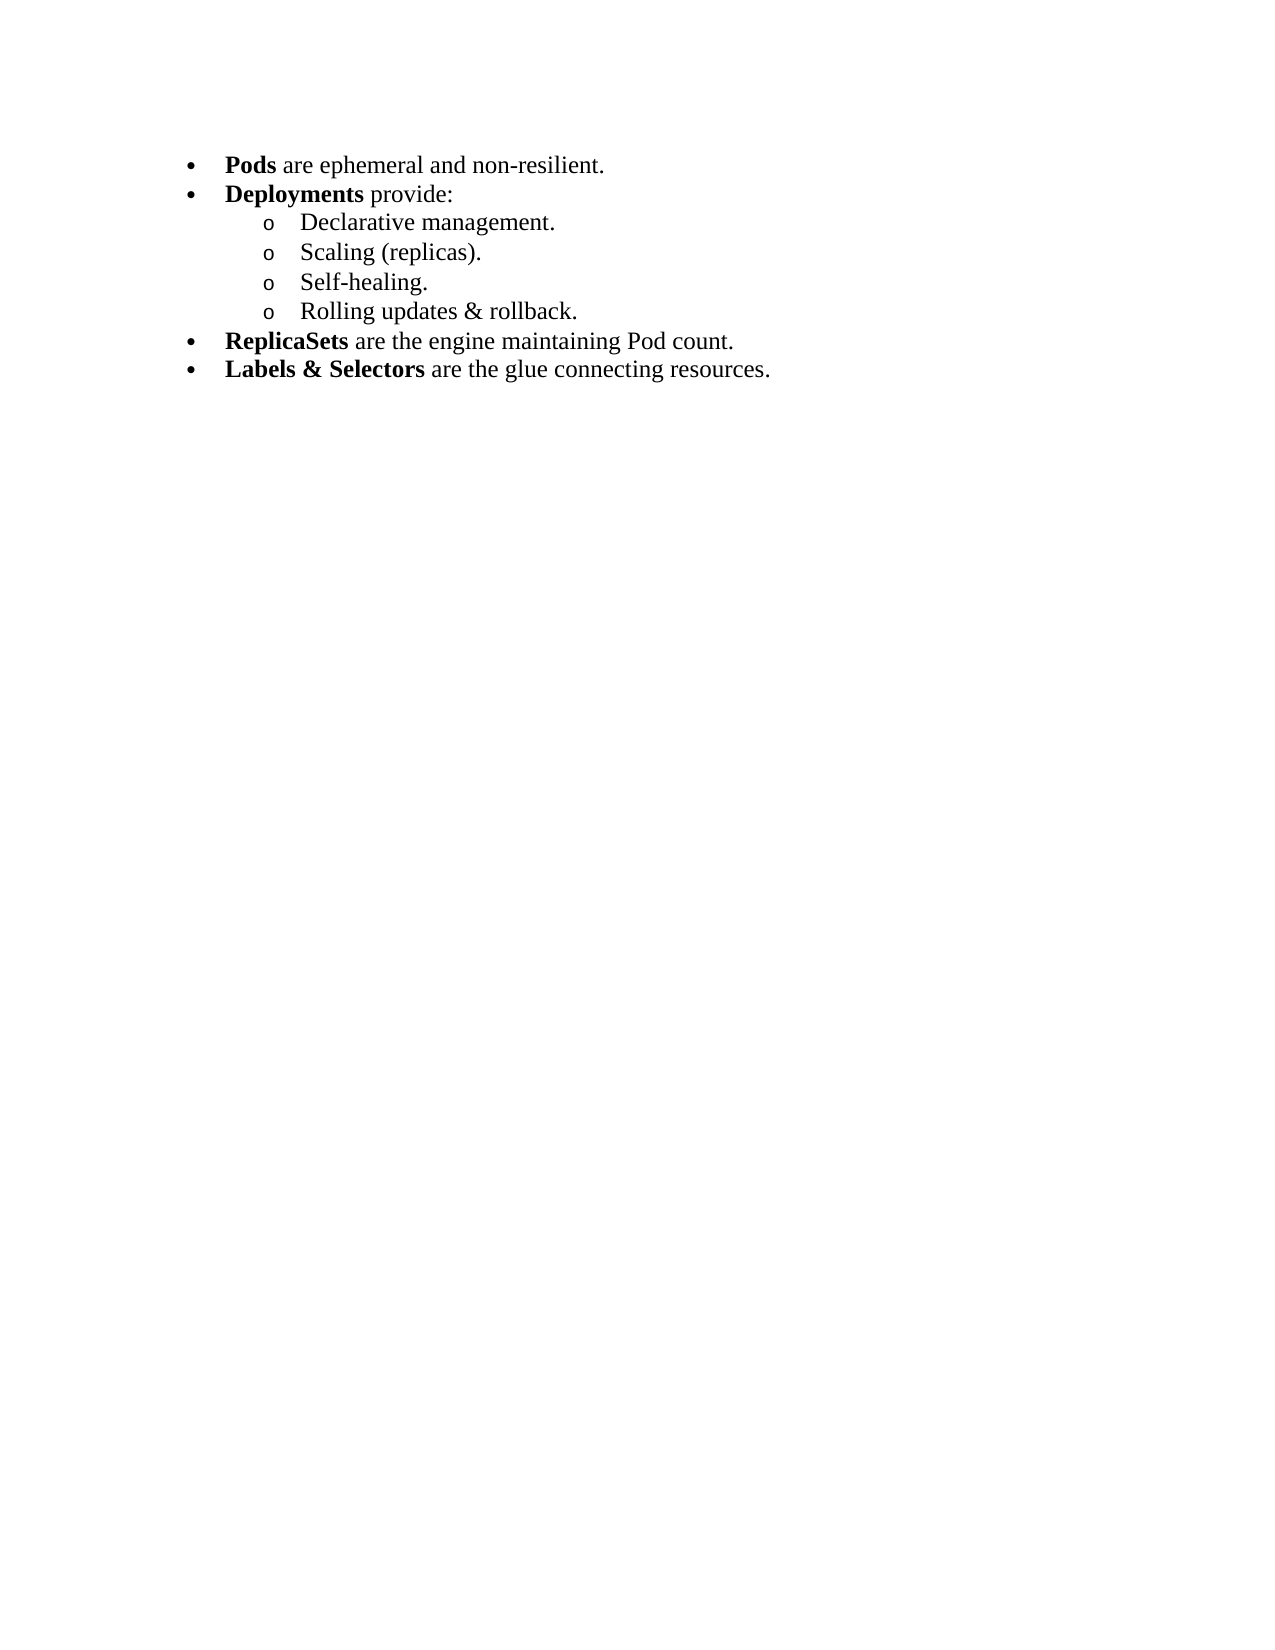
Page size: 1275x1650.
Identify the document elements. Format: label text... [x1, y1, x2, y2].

list ReplicaSets are the engine maintaining Pod count. [187, 326, 1125, 354]
list Pods are ephemeral and non-resilient. [187, 150, 1125, 179]
list Rolling updates & rollback. [262, 296, 1125, 326]
list Labels & Selectors are the glue connecting resources. [187, 354, 1125, 383]
list Scaling (replicas). [262, 237, 1125, 267]
list Declarative management. [262, 207, 1125, 237]
list Deployments provide: [187, 179, 1125, 207]
list Self-healing. [262, 267, 1125, 296]
